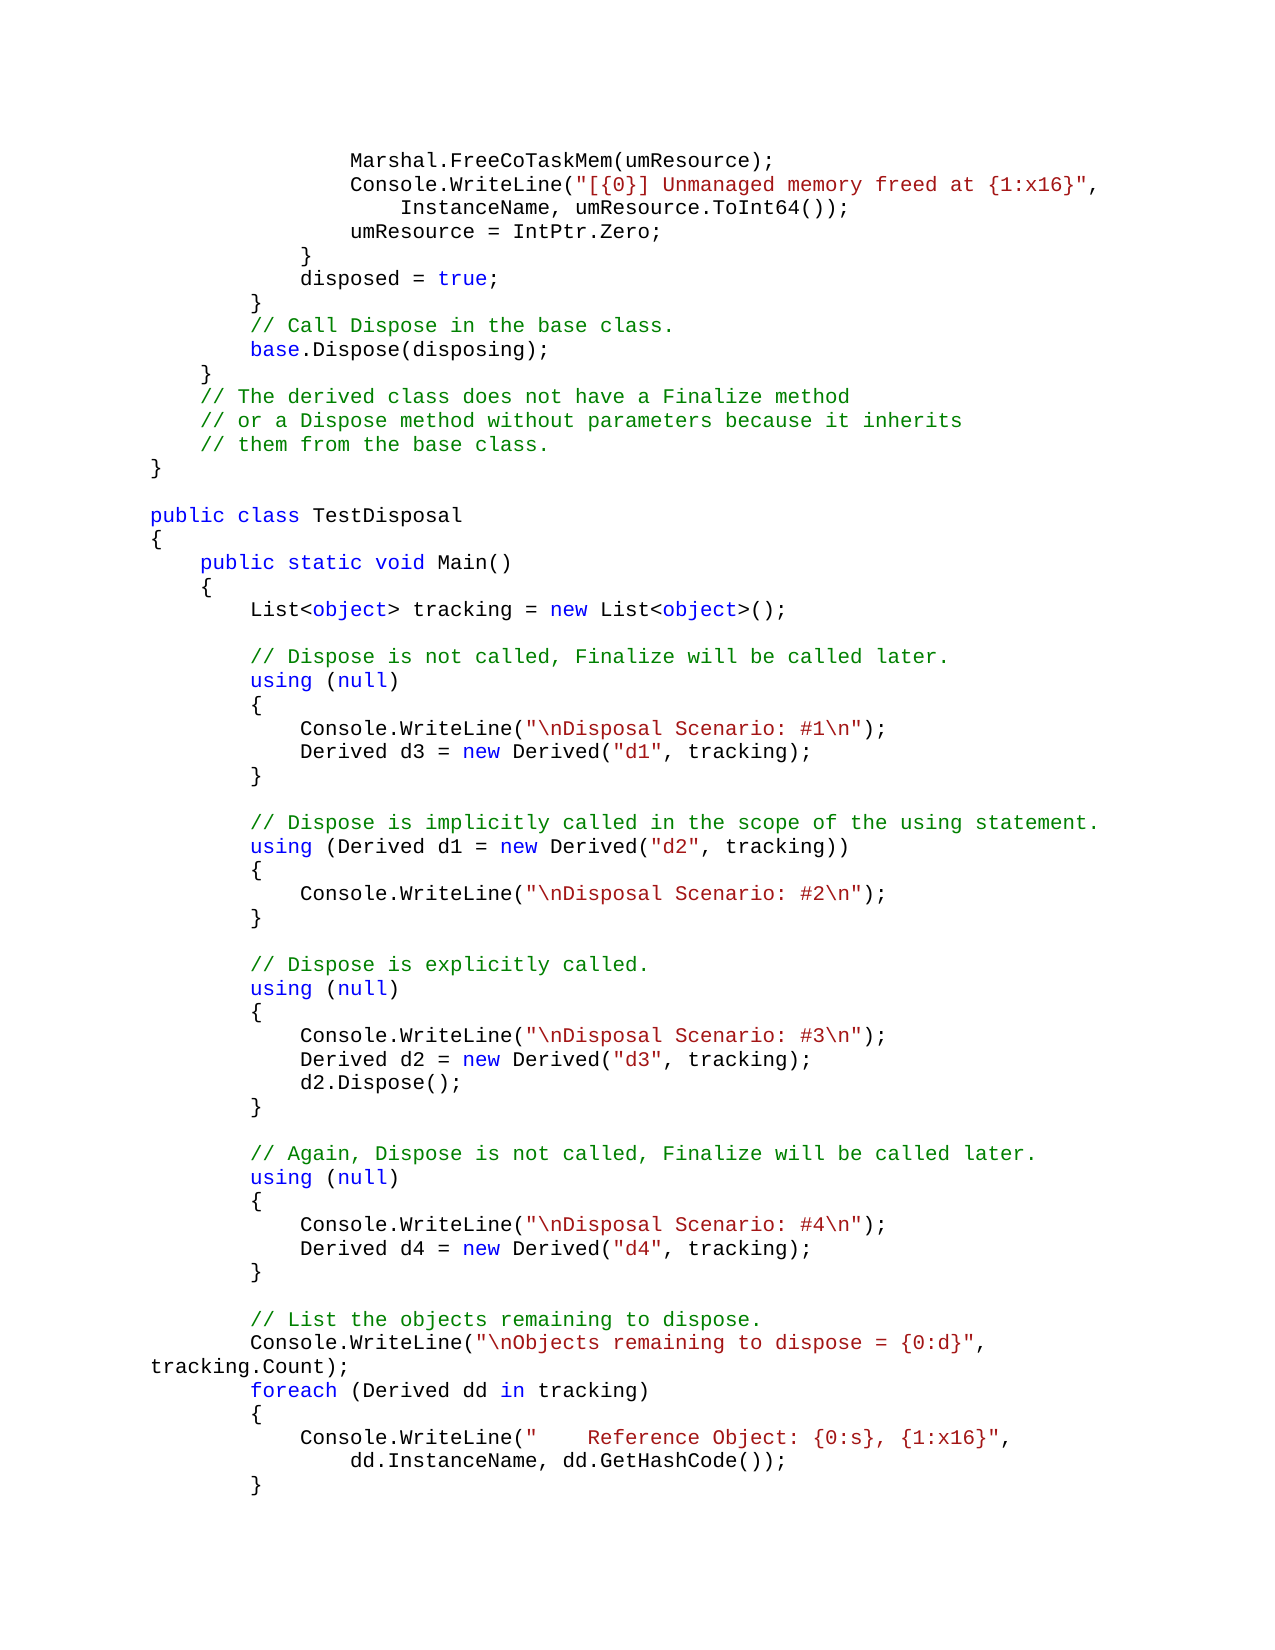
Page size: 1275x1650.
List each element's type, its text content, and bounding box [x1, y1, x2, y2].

text { [150, 694, 1125, 717]
text foreach (Derived dd in tracking) [150, 1379, 1125, 1403]
text Console.WriteLine("\nDisposal Scenario: #3\n"); [150, 1025, 1125, 1048]
text } [150, 1261, 1125, 1285]
text // Dispose is not called, Finalize will be called later. [150, 647, 1125, 670]
text { [150, 528, 1125, 552]
text } [150, 363, 1125, 386]
text d2.Dispose(); [150, 1072, 1125, 1096]
text public class TestDisposal [150, 505, 1125, 528]
text } [150, 1096, 1125, 1119]
text Derived d4 = new Derived("d4", tracking); [150, 1238, 1125, 1261]
text public static void Main() [150, 552, 1125, 576]
text base.Dispose(disposing); [150, 339, 1125, 363]
text // Again, Dispose is not called, Finalize will be called later. [150, 1143, 1125, 1167]
text List<object> tracking = new List<object>(); [150, 599, 1125, 623]
text } [150, 1474, 1125, 1498]
text umResource = IntPtr.Zero; [150, 221, 1125, 244]
text { [150, 859, 1125, 883]
text // Call Dispose in the base class. [150, 316, 1125, 339]
text // Dispose is explicitly called. [150, 954, 1125, 978]
text Console.WriteLine(" Reference Object: {0:s}, {1:x16}", [150, 1427, 1125, 1451]
text Derived d2 = new Derived("d3", tracking); [150, 1048, 1125, 1072]
text Console.WriteLine("\nDisposal Scenario: #1\n"); [150, 717, 1125, 741]
text Console.WriteLine("\nDisposal Scenario: #2\n"); [150, 883, 1125, 907]
text Marshal.FreeCoTaskMem(umResource); [150, 150, 1125, 174]
text // them from the base class. [150, 434, 1125, 457]
text using (null) [150, 1167, 1125, 1190]
text using (null) [150, 978, 1125, 1001]
text { [150, 1190, 1125, 1214]
text } [150, 244, 1125, 268]
text } [150, 292, 1125, 316]
text } [150, 457, 1125, 481]
text using (Derived d1 = new Derived("d2", tracking)) [150, 836, 1125, 859]
text { [150, 1001, 1125, 1025]
text // The derived class does not have a Finalize method [150, 386, 1125, 410]
text using (null) [150, 670, 1125, 694]
text Console.WriteLine("\nObjects remaining to dispose = {0:d}", tracking.Count); [150, 1332, 1125, 1379]
text } [150, 765, 1125, 788]
text { [150, 576, 1125, 599]
text } [150, 907, 1125, 930]
text // or a Dispose method without parameters because it inherits [150, 410, 1125, 434]
text dd.InstanceName, dd.GetHashCode()); [150, 1451, 1125, 1474]
text { [150, 1403, 1125, 1427]
text InstanceName, umResource.ToInt64()); [150, 197, 1125, 221]
text Console.WriteLine("\nDisposal Scenario: #4\n"); [150, 1214, 1125, 1238]
text disposed = true; [150, 268, 1125, 292]
text Console.WriteLine("[{0}] Unmanaged memory freed at {1:x16}", [150, 174, 1125, 197]
text // Dispose is implicitly called in the scope of the using statement. [150, 812, 1125, 836]
text Derived d3 = new Derived("d1", tracking); [150, 741, 1125, 765]
text // List the objects remaining to dispose. [150, 1309, 1125, 1332]
